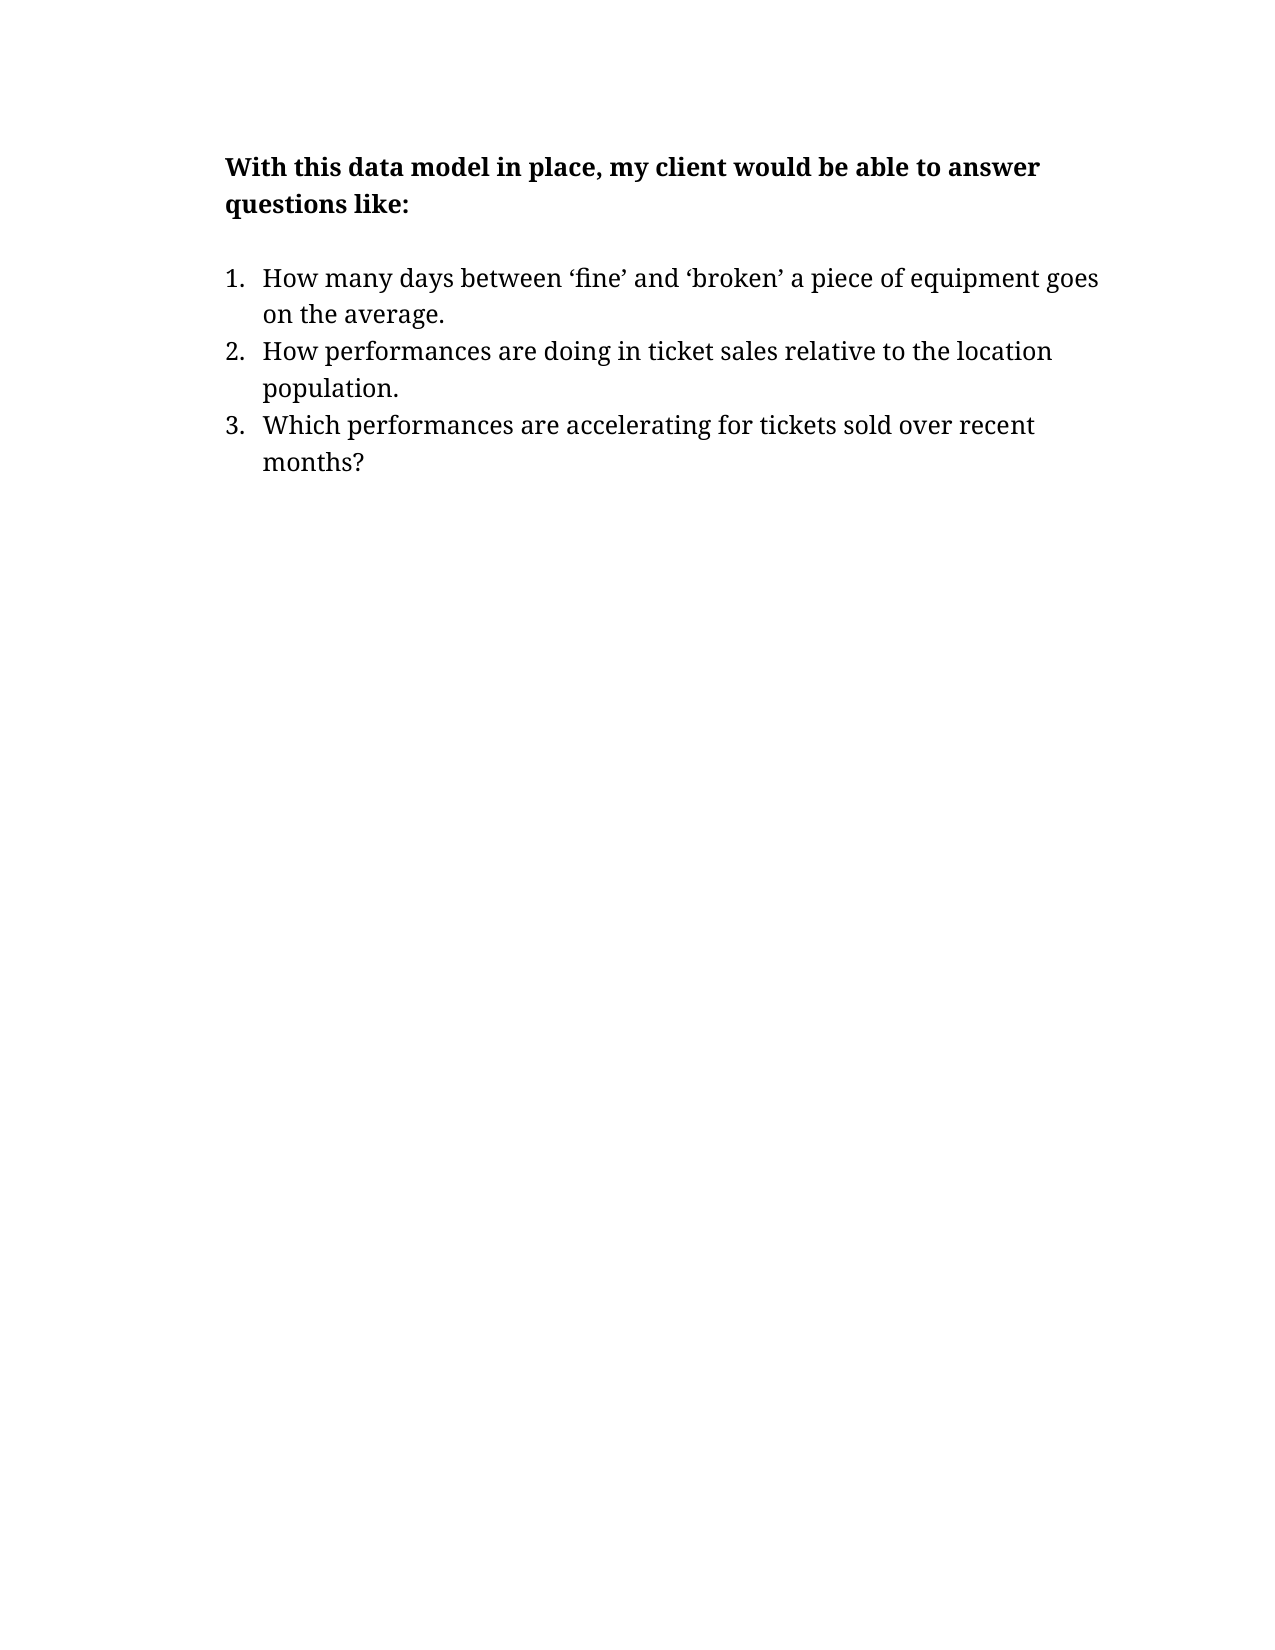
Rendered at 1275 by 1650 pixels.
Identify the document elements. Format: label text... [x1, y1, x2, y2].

list How many days between ‘fine’ and ‘broken’ a piece of equipment goes on the average. [225, 260, 1125, 331]
list How performances are doing in ticket sales relative to the location population. [225, 334, 1125, 405]
list With this data model in place, my client would be able to answer questions like: [225, 150, 1125, 221]
list Which performances are accelerating for tickets sold over recent months? [225, 407, 1125, 478]
